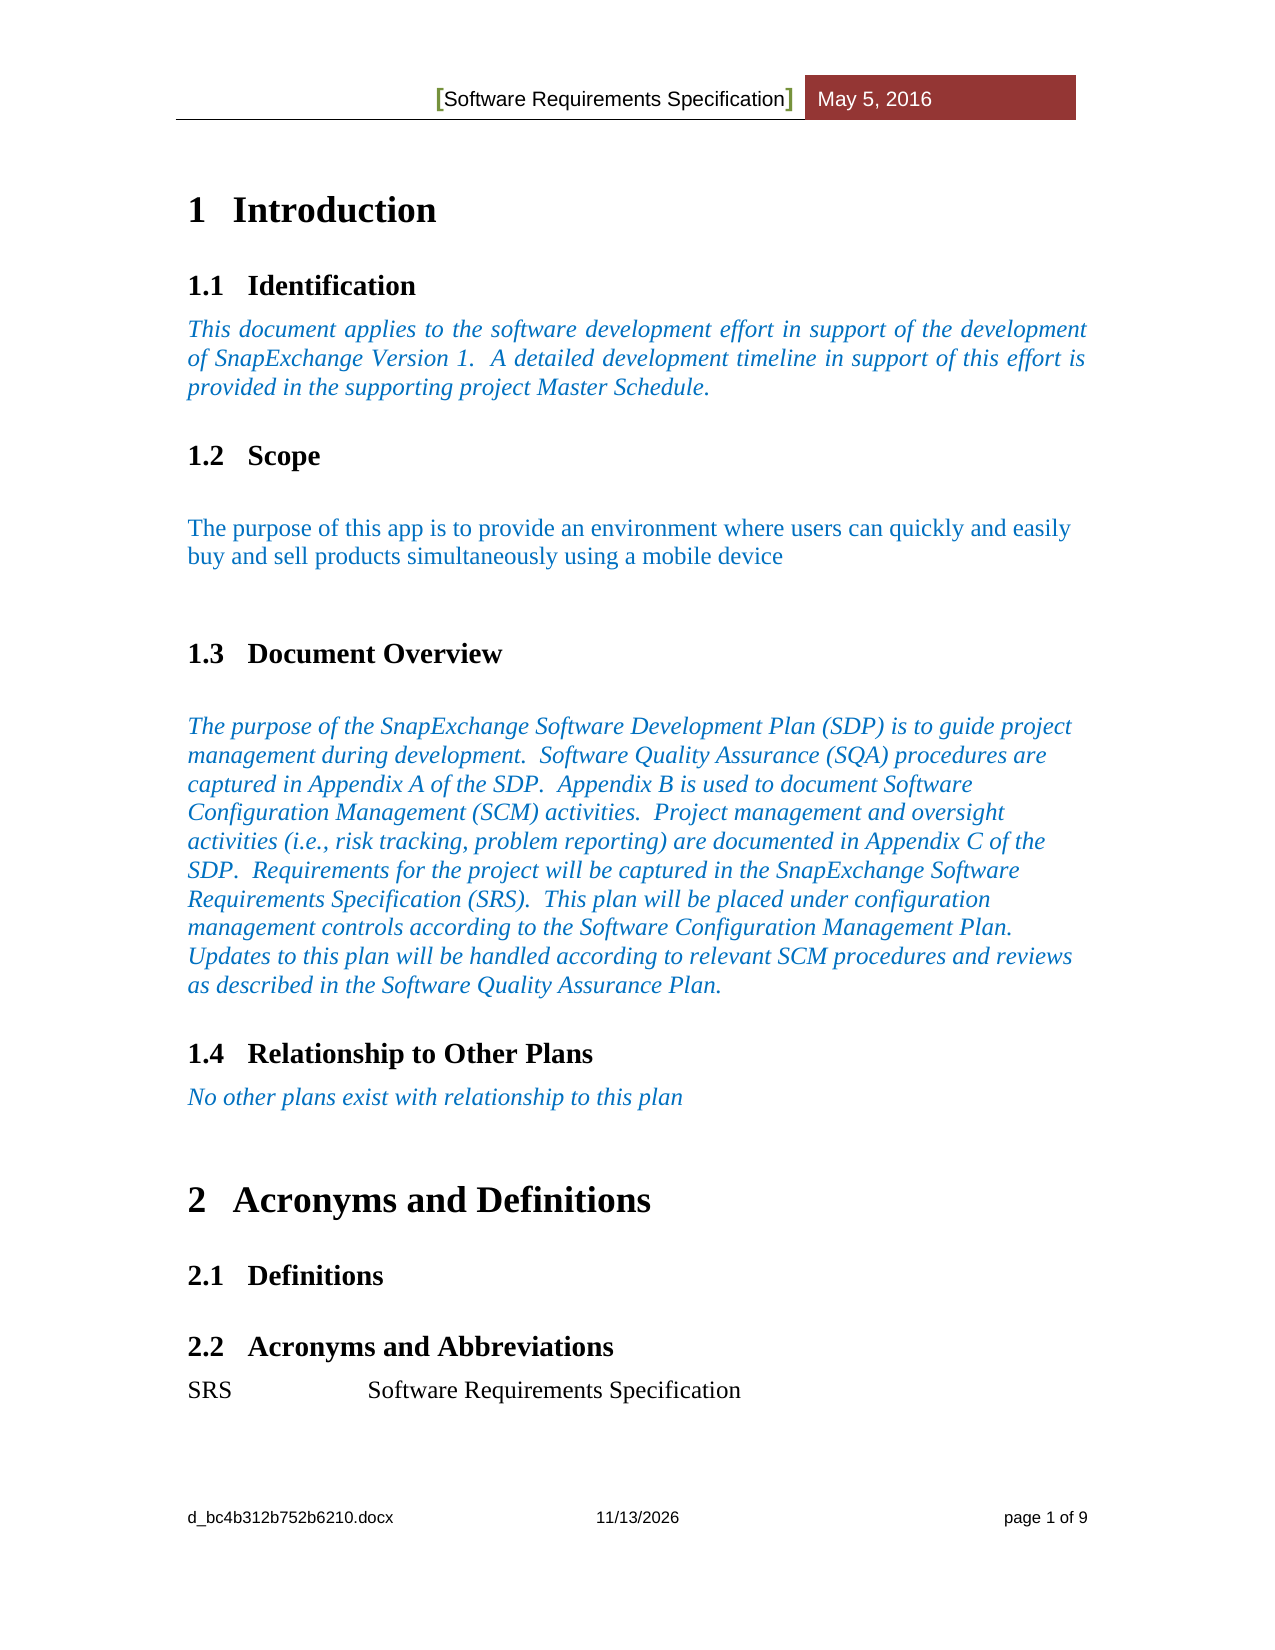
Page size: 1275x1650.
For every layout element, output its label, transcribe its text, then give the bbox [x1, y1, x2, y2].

subtitle Acronyms and Abbreviations [187, 1329, 1087, 1362]
subtitle Scope [187, 438, 1087, 471]
text The purpose of this app is to provide an environment where users can quickly and easily buy and sell products simultaneously using a mobile device [187, 513, 1087, 570]
table_header Software Requirements Specification [356, 1375, 994, 1432]
subtitle Relationship to Other Plans [187, 1036, 1087, 1070]
table_header SRS [176, 1375, 356, 1432]
text No other plans exist with relationship to this plan [187, 1082, 1087, 1111]
subtitle Document Overview [187, 636, 1087, 670]
subtitle Identification [187, 268, 1087, 302]
subtitle Introduction [187, 187, 1087, 231]
text This document applies to the software development effort in support of the development of SnapExchange Version 1. A detailed development timeline in support of this effort is provided in the supporting project Master Schedule. [187, 314, 1087, 400]
subtitle Definitions [187, 1258, 1087, 1291]
subtitle Acronyms and Definitions [187, 1177, 1087, 1220]
text The purpose of the SnapExchange Software Development Plan (SDP) is to guide project management during development. Software Quality Assurance (SQA) procedures are captured in Appendix A of the SDP. Appendix B is used to document Software Configuration Management (SCM) activities. Project management and oversight activities (i.e., risk tracking, problem reporting) are documented in Appendix C of the SDP. Requirements for the project will be captured in the SnapExchange Software Requirements Specification (SRS). This plan will be placed under configuration management controls according to the Software Configuration Management Plan. Updates to this plan will be handled according to relevant SCM procedures and reviews as described in the Software Quality Assurance Plan. [187, 711, 1087, 999]
